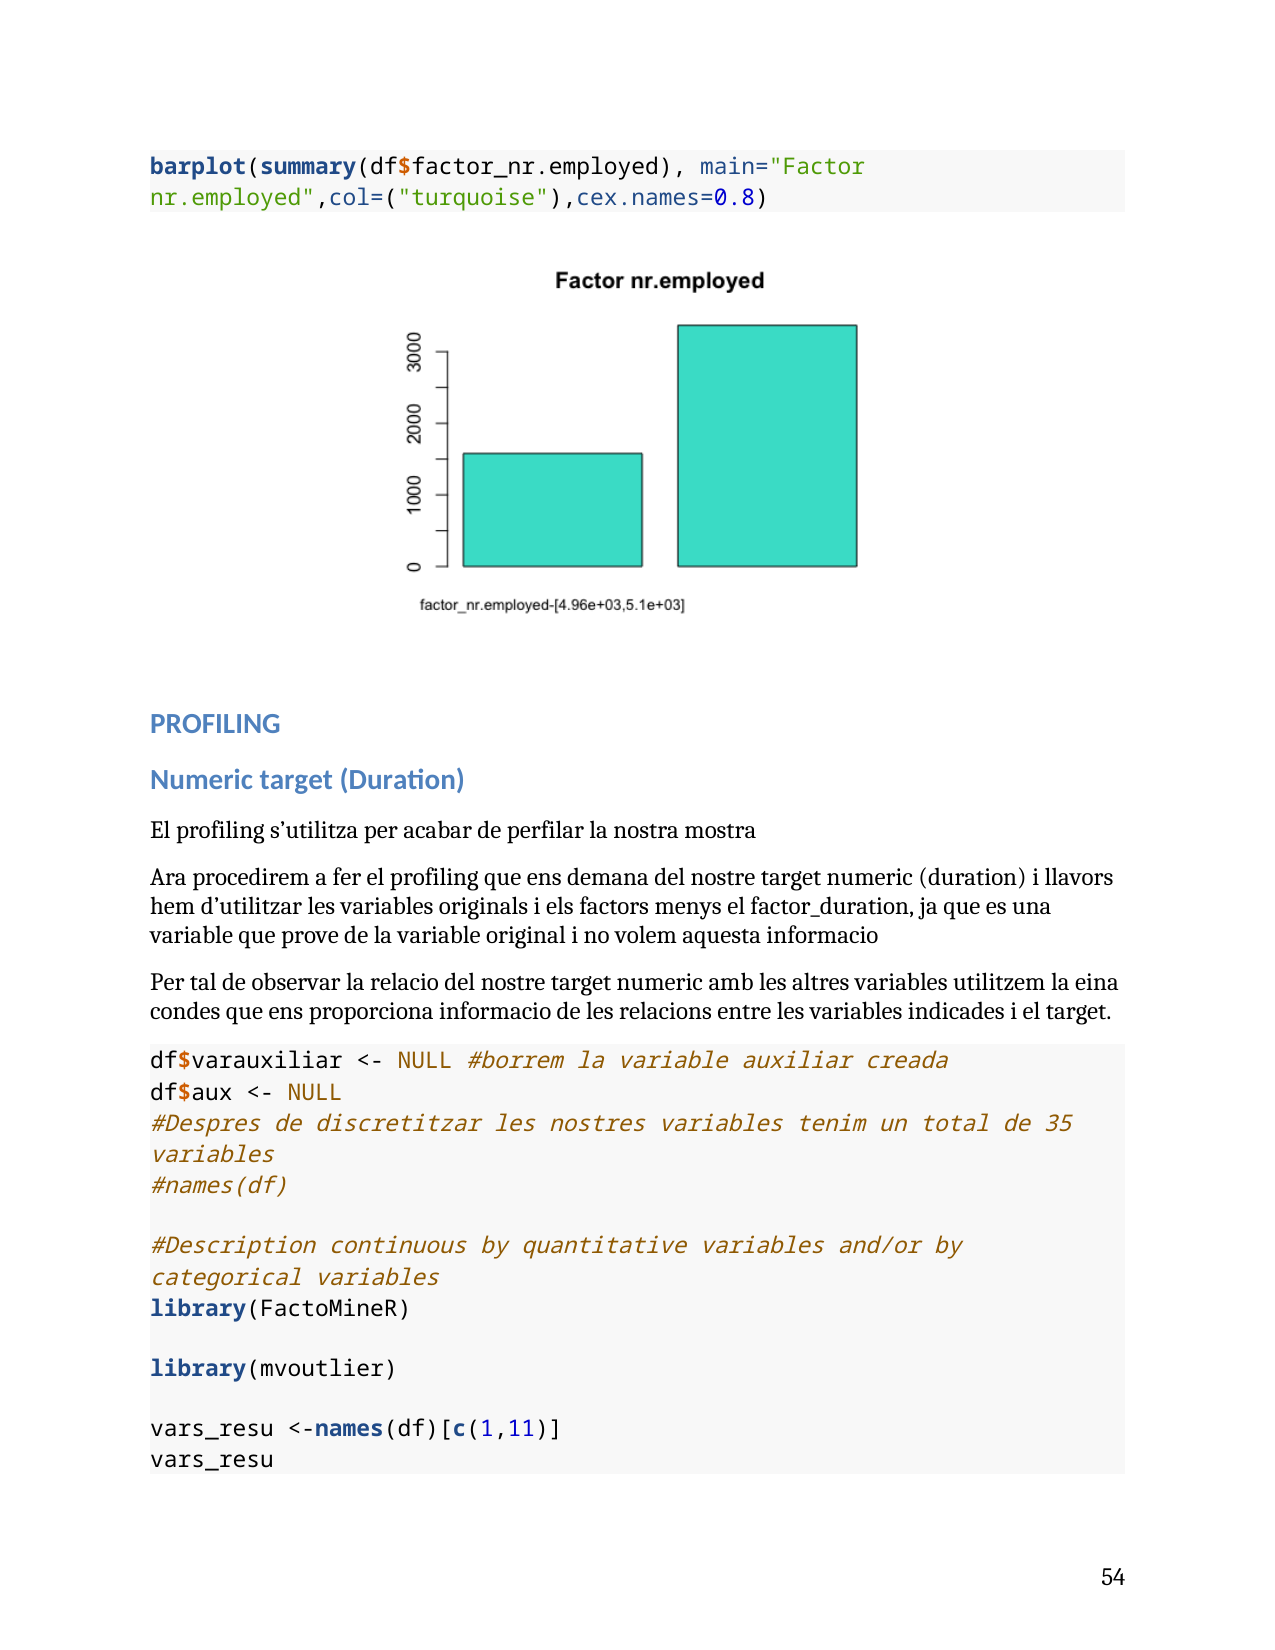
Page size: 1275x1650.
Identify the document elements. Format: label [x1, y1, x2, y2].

picture [356, 233, 920, 684]
